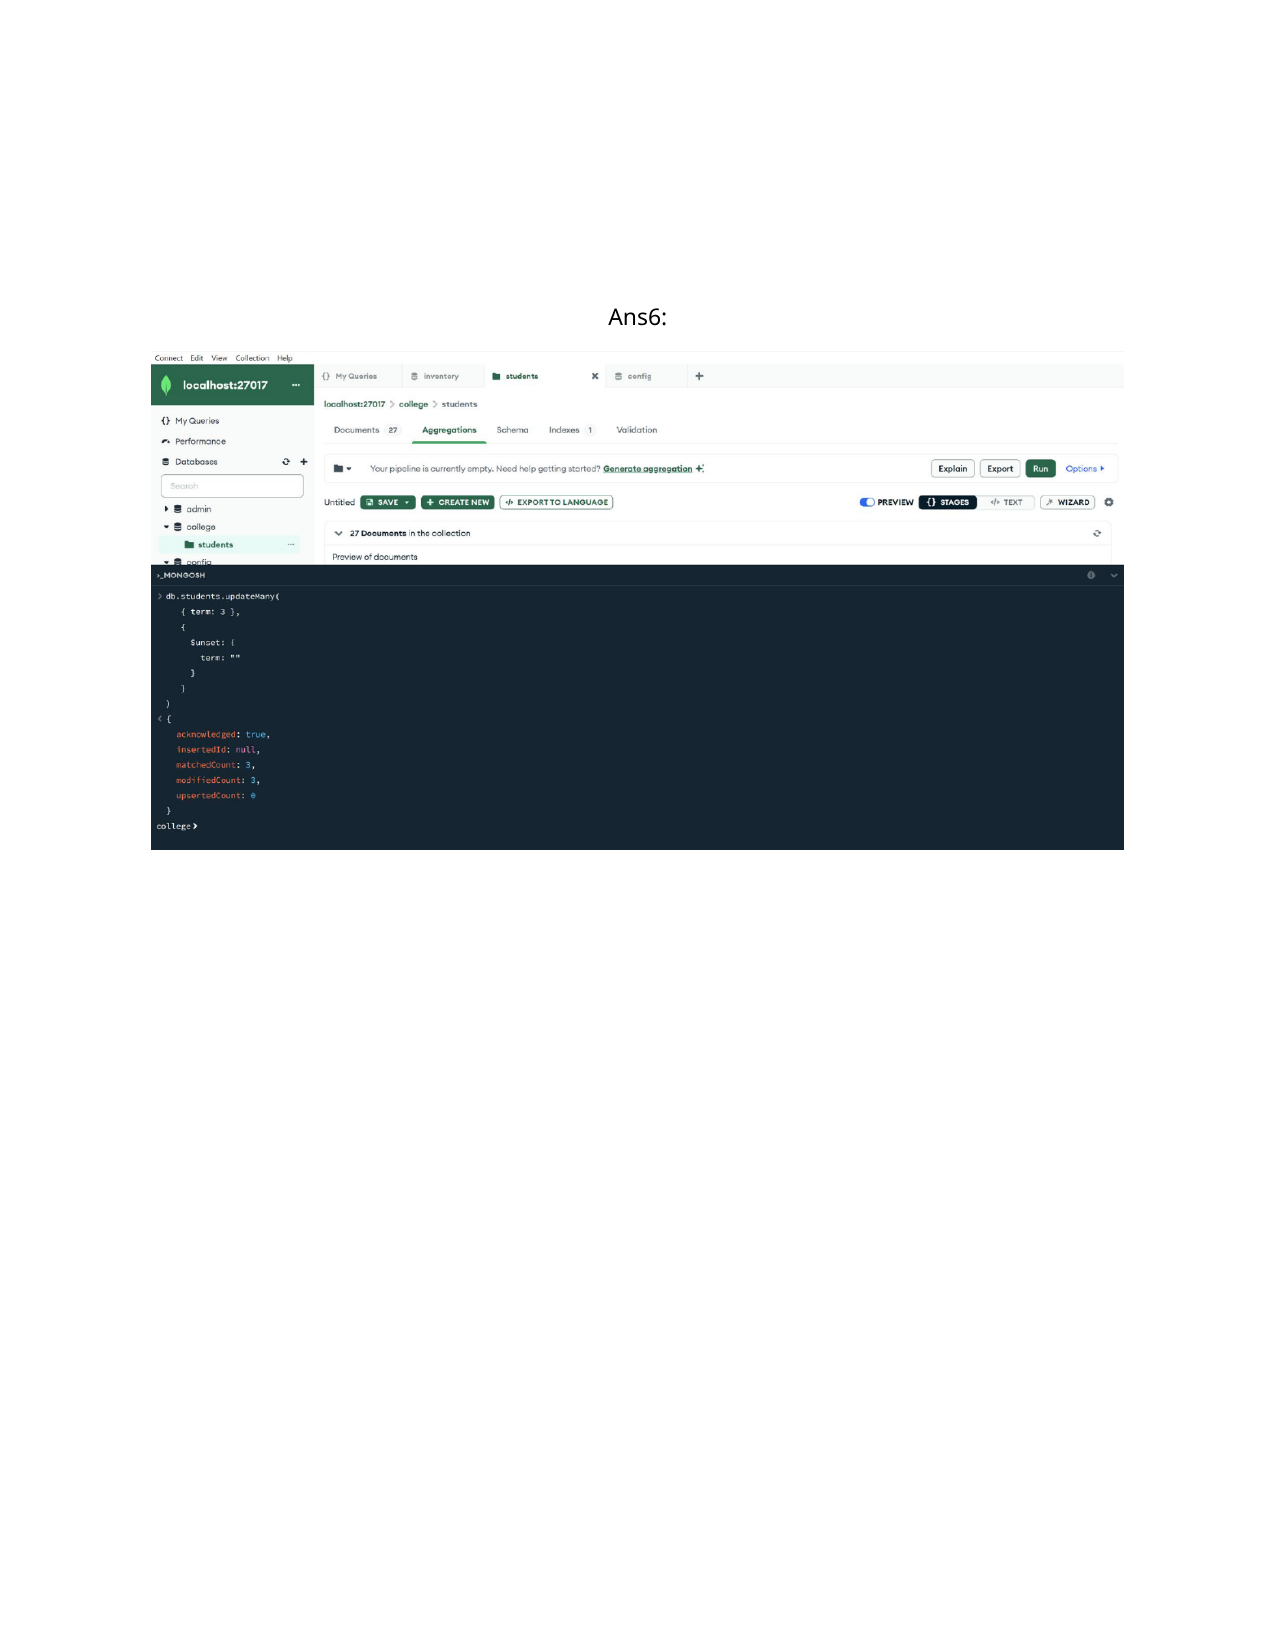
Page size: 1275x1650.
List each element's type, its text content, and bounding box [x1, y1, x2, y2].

picture [151, 351, 1124, 850]
text Ans6: [150, 301, 1125, 332]
